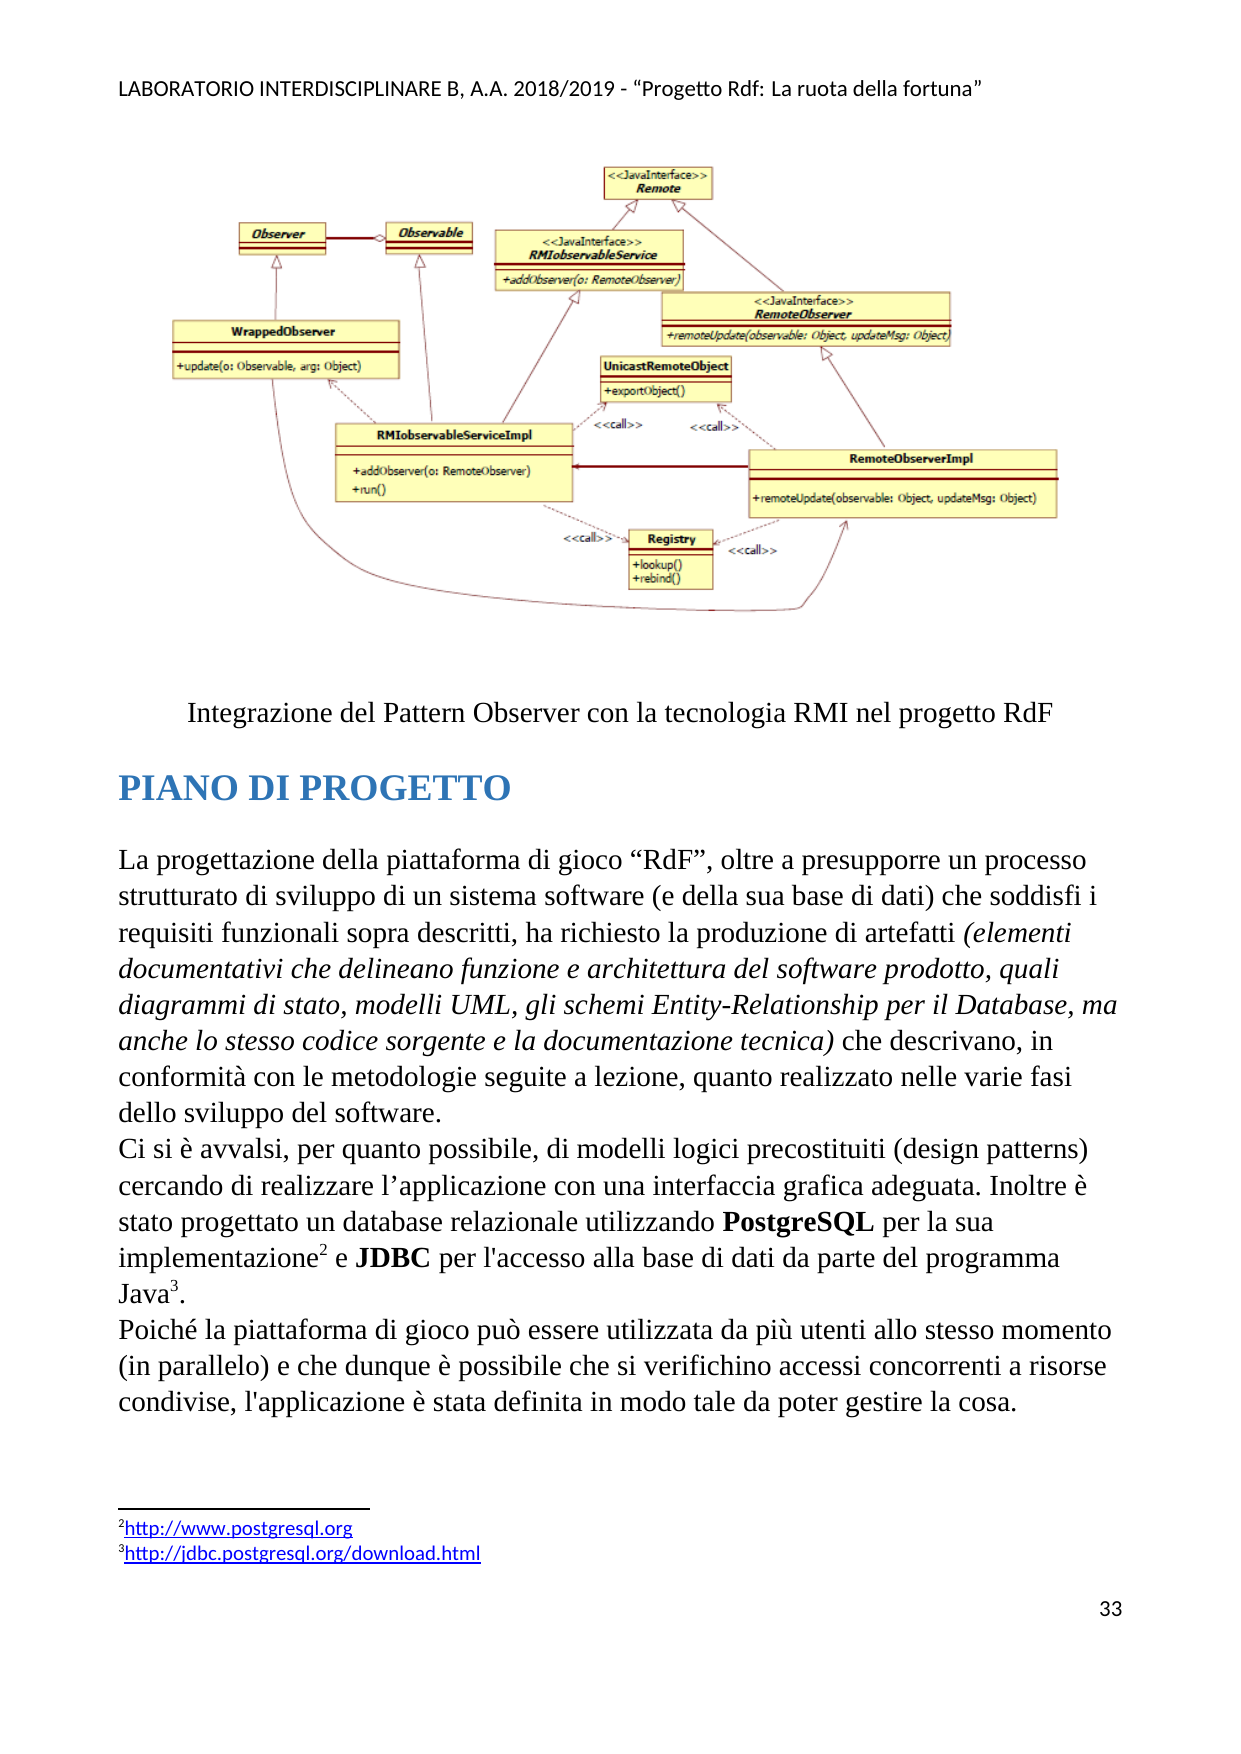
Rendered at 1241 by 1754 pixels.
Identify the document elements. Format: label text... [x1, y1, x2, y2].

subtitle Piano di progetto [118, 766, 1122, 809]
subtitle Integrazione del Pattern Observer con la tecnologia RMI nel progetto RdF [118, 695, 1122, 729]
text Ci si è avvalsi, per quanto possibile, di modelli logici precostituiti (design patterns) cercando di realizzare l’applicazione con una interfaccia grafica adeguata. Inoltre è stato progettato un database relazionale utilizzando PostgreSQL per la sua implementazione e JDBC per l'accesso alla base di dati da parte del programma Java. [118, 1132, 1122, 1310]
text Poiché la piattaforma di gioco può essere utilizzata da più utenti allo stesso momento (in parallelo) e che dunque è possibile che si verifichino accessi concorrenti a risorse condivise, l'applicazione è stata definita in modo tale da poter gestire la cosa. [118, 1312, 1122, 1418]
picture [118, 147, 1123, 653]
text La progettazione della piattaforma di gioco “RdF”, oltre a presupporre un processo strutturato di sviluppo di un sistema software (e della sua base di dati) che soddisfi i requisiti funzionali sopra descritti, ha richiesto la produzione di artefatti (elementi documentativi che delineano funzione e architettura del software prodotto, quali diagrammi di stato, modelli UML, gli schemi Entity-Relationship per il Database, ma anche lo stesso codice sorgente e la documentazione tecnica) che descrivano, in conformità con le metodologie seguite a lezione, quanto realizzato nelle varie fasi dello sviluppo del software. [118, 842, 1122, 1129]
